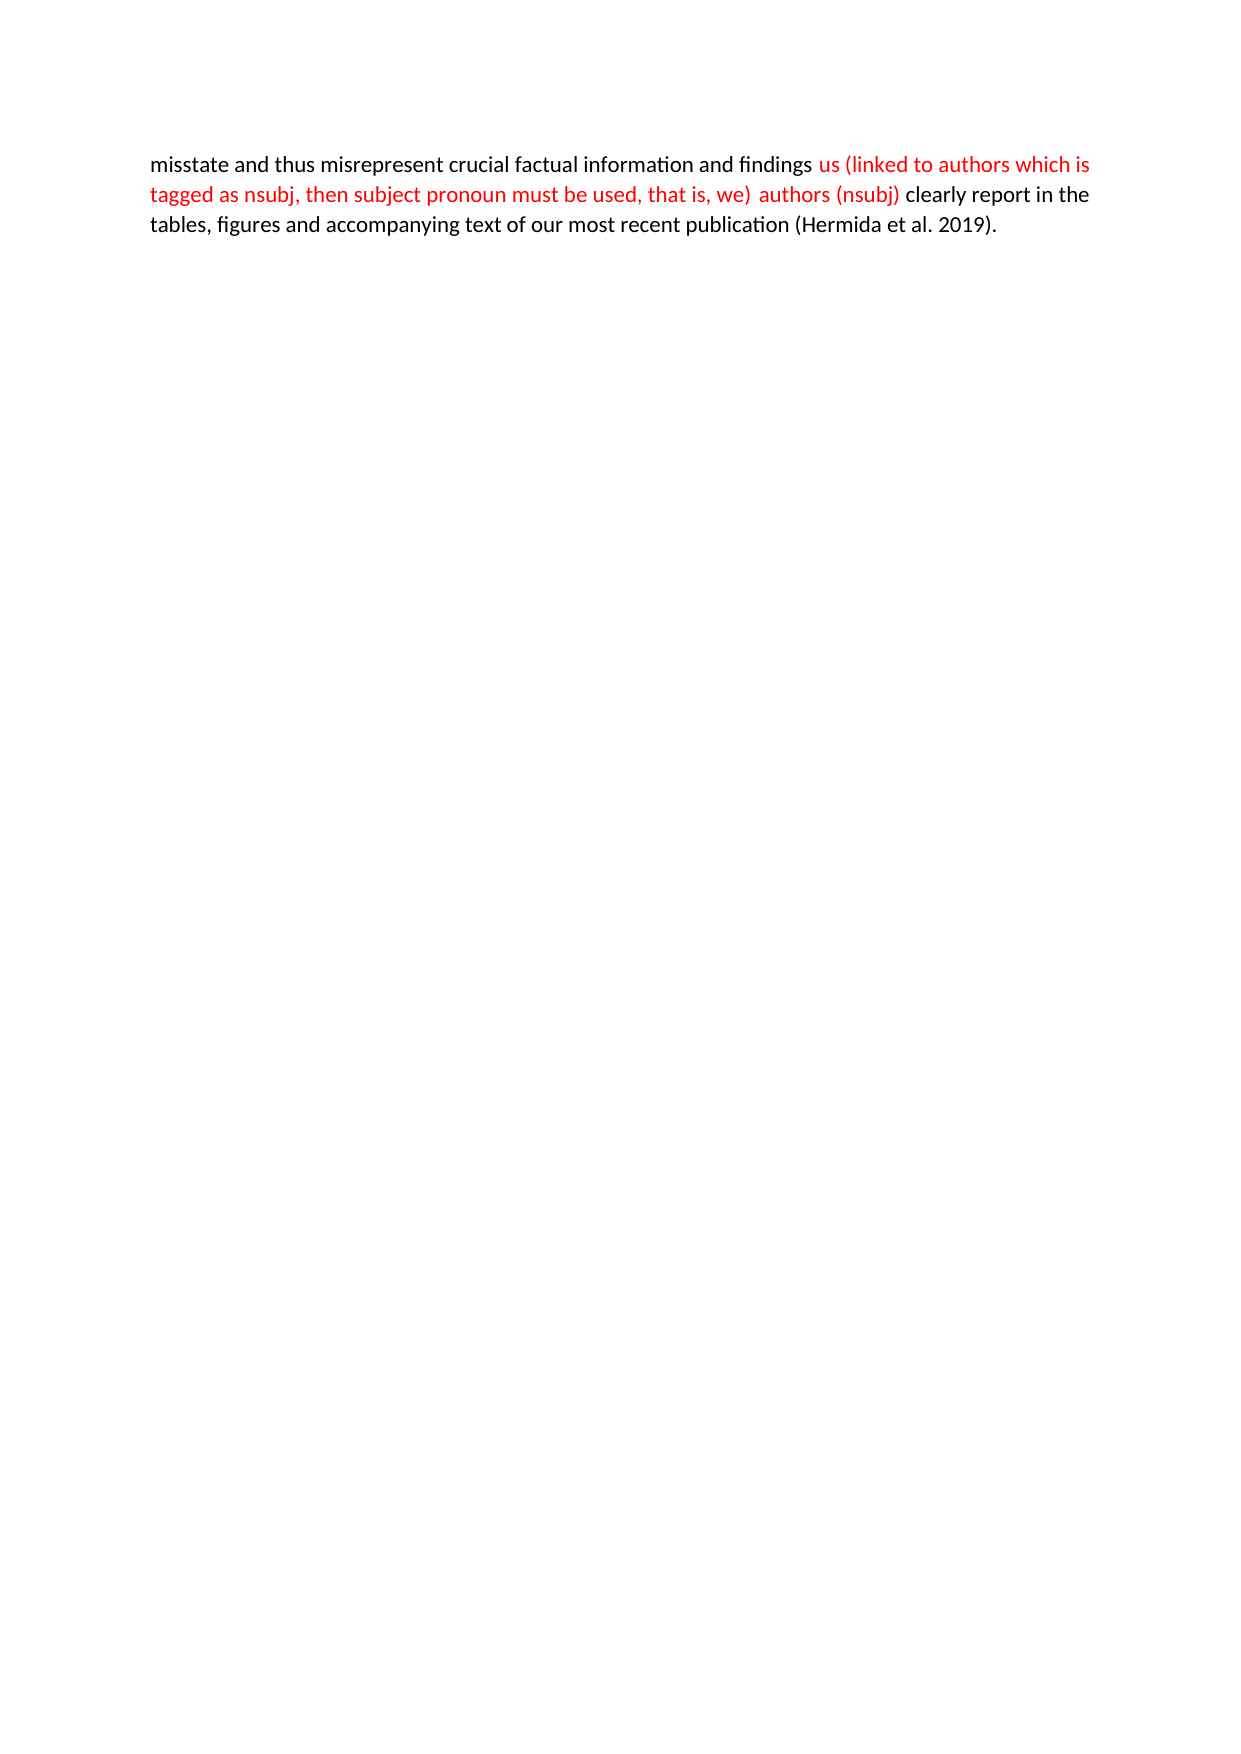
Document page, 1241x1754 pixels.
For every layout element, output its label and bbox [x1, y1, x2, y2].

text [150, 150, 1090, 238]
